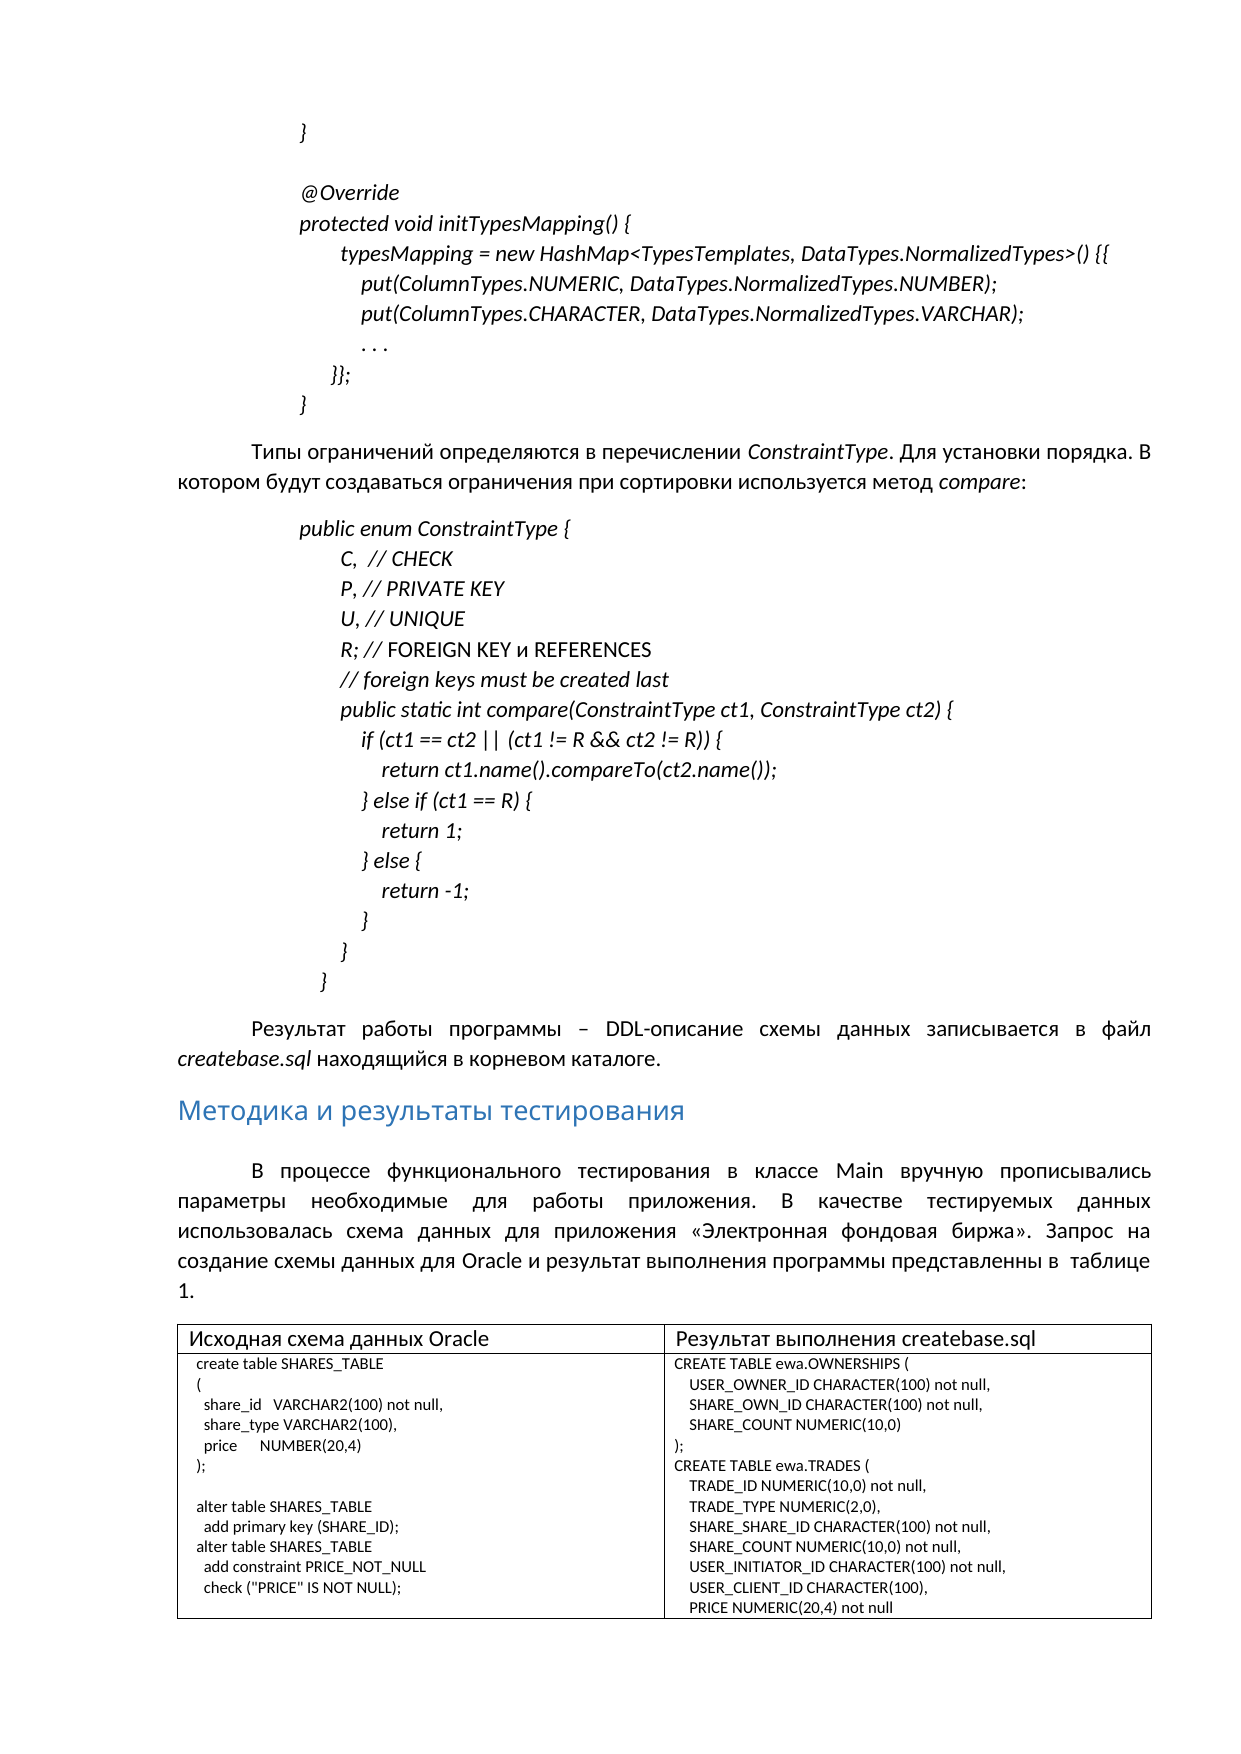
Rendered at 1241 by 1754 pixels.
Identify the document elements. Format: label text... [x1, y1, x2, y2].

text U, // UNIQUE [177, 604, 1152, 633]
text public static int compare(ConstraintType ct1, ConstraintType ct2) { [177, 695, 1152, 723]
text public enum ConstraintType { [177, 514, 1152, 542]
text } [177, 967, 1152, 995]
text } else if (ct1 == R) { [177, 786, 1152, 814]
text put(ColumnTypes.CHARACTER, DataTypes.NormalizedTypes.VARCHAR); [251, 299, 1152, 327]
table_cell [665, 1354, 1151, 1618]
text Результат работы программы – DDL-описание схемы данных записывается в файл createbase.sql находящийся в корневом каталоге. [177, 1014, 1152, 1072]
subtitle Методика и результаты тестирования [177, 1091, 1152, 1128]
text В процессе функционального тестирования в классе Main вручную прописывались параметры необходимые для работы приложения. В качестве тестируемых данных использовалась схема данных для приложения «Электронная фондовая биржа». Запрос на создание схемы данных для Oracle и результат выполнения программы представленны в таблице 1. [177, 1156, 1152, 1305]
text typesMapping = new HashMap<TypesTemplates, DataTypes.NormalizedTypes>() {{ [251, 239, 1152, 267]
text . . . [251, 329, 1152, 358]
text } [251, 390, 1152, 418]
text protected void initTypesMapping() { [251, 209, 1152, 237]
text } [177, 937, 1152, 965]
text // foreign keys must be created last [177, 665, 1152, 693]
text Типы ограничений определяются в перечислении ConstraintType. Для установки порядка. В котором будут создаваться ограничения при сортировки используется метод compare: [177, 437, 1152, 495]
text R; // FOREIGN KEY и REFERENCES [177, 635, 1152, 663]
text put(ColumnTypes.NUMERIC, DataTypes.NormalizedTypes.NUMBER); [251, 269, 1152, 297]
text } [299, 118, 1152, 146]
text return -1; [177, 876, 1152, 904]
text if (ct1 == ct2 || (ct1 != R && ct2 != R)) { [177, 725, 1152, 753]
text return ct1.name().compareTo(ct2.name()); [177, 756, 1152, 784]
text return 1; [177, 816, 1152, 844]
table_header Исходная схема данных Oracle [178, 1325, 664, 1353]
text } else { [177, 846, 1152, 874]
table_header Результат выполнения createbase.sql [665, 1325, 1151, 1353]
text }}; [251, 360, 1152, 388]
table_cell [178, 1354, 664, 1618]
text C, // CHECK [177, 544, 1152, 572]
text @Override [251, 178, 1152, 207]
text P, // PRIVATE KEY [177, 574, 1152, 602]
text } [177, 907, 1152, 935]
